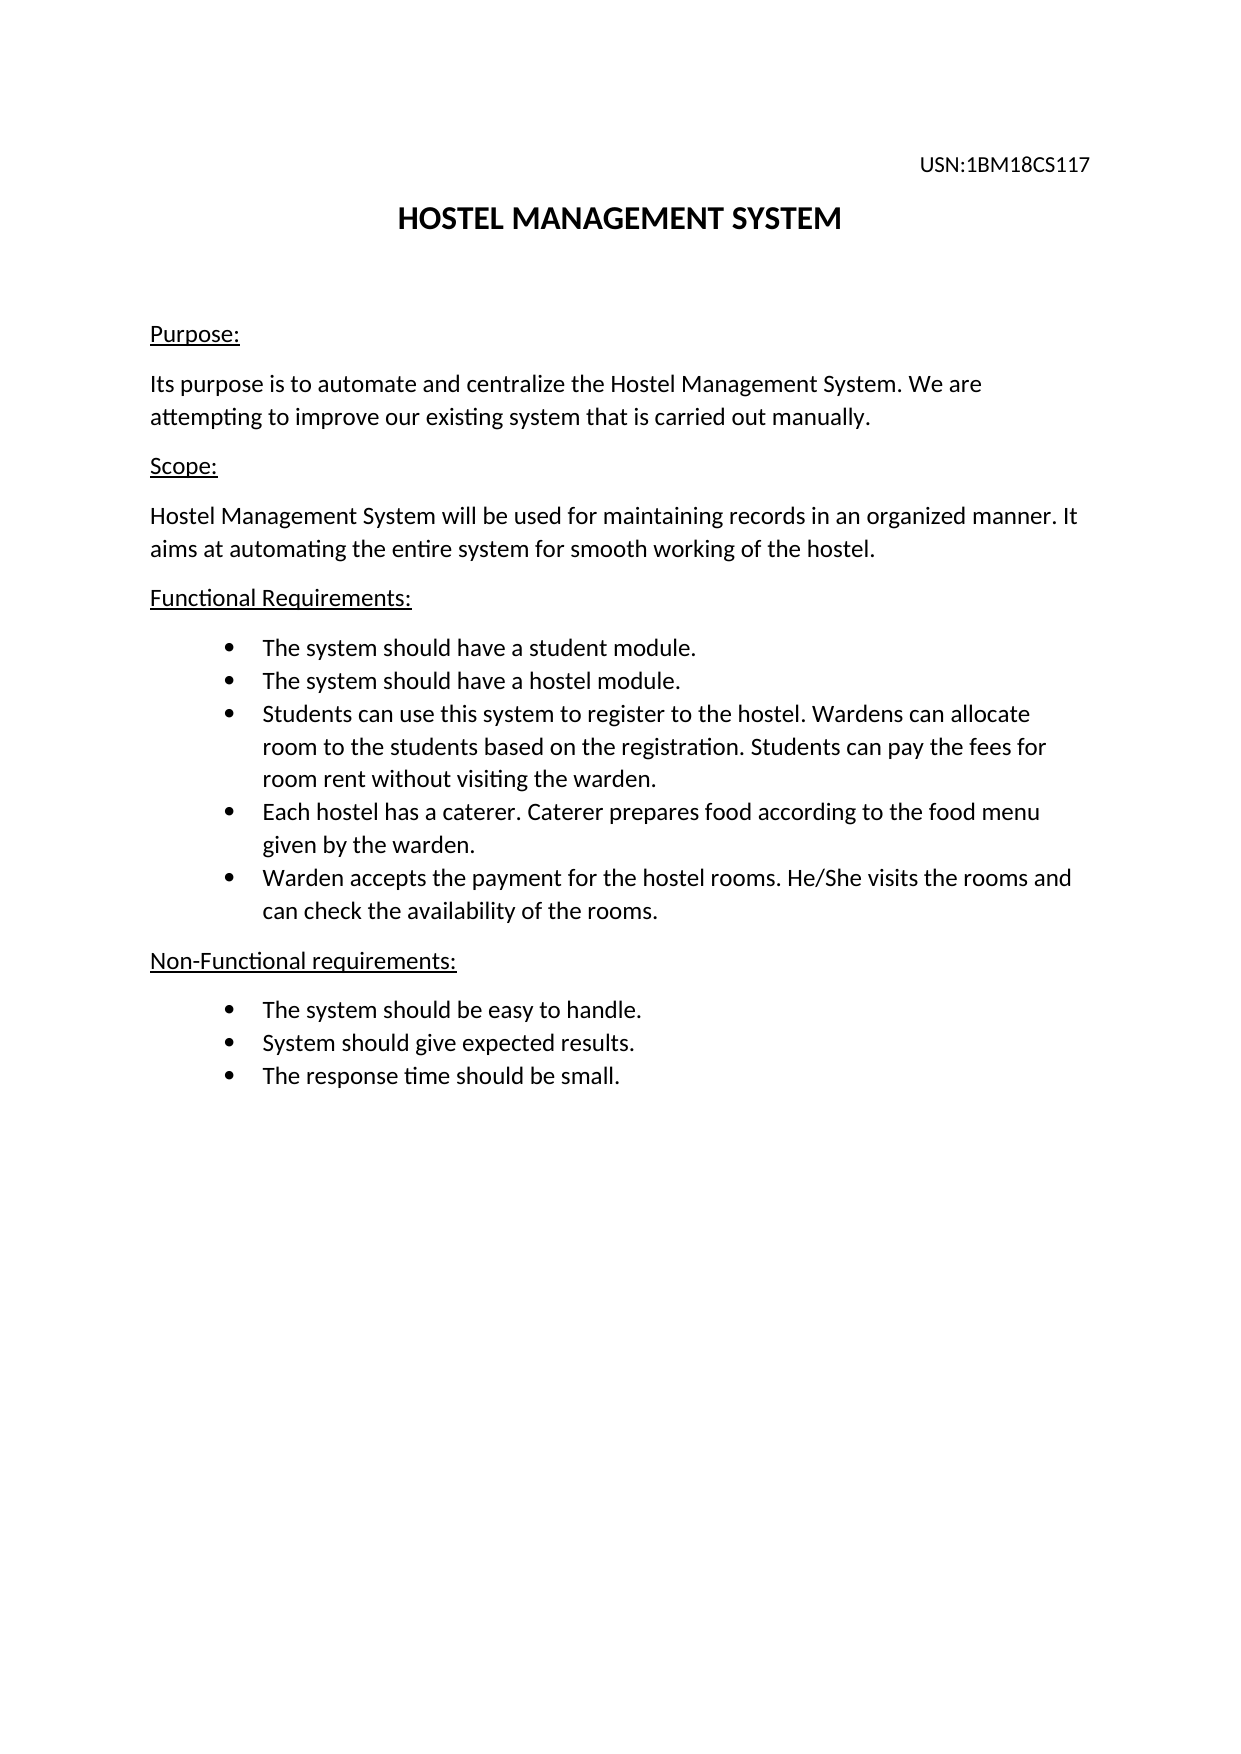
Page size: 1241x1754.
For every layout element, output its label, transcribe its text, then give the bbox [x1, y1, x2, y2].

text HOSTEL MANAGEMENT SYSTEM [150, 197, 1090, 238]
list System should give expected results. [225, 1027, 1090, 1058]
text Functional Requirements: [150, 582, 1090, 613]
text USN:1BM18CS117 [150, 150, 1090, 178]
list Warden accepts the payment for the hostel rooms. He/She visits the rooms and can check the availability of the rooms. [225, 862, 1090, 926]
text Its purpose is to automate and centralize the Hostel Management System. We are attempting to improve our existing system that is carried out manually. [150, 368, 1090, 431]
text Scope: [150, 450, 1090, 481]
list The system should be easy to handle. [225, 994, 1090, 1025]
list Students can use this system to register to the hostel. Wardens can allocate room to the students based on the registration. Students can pay the fees for room rent without visiting the warden. [225, 698, 1090, 794]
text Non-Functional requirements: [150, 945, 1090, 975]
list The system should have a student module. [225, 632, 1090, 662]
text Purpose: [150, 318, 1090, 349]
list The response time should be small. [225, 1060, 1090, 1091]
list The system should have a hostel module. [225, 665, 1090, 695]
text Hostel Management System will be used for maintaining records in an organized manner. It aims at automating the entire system for smooth working of the hostel. [150, 500, 1090, 563]
list Each hostel has a caterer. Caterer prepares food according to the food menu given by the warden. [225, 796, 1090, 860]
